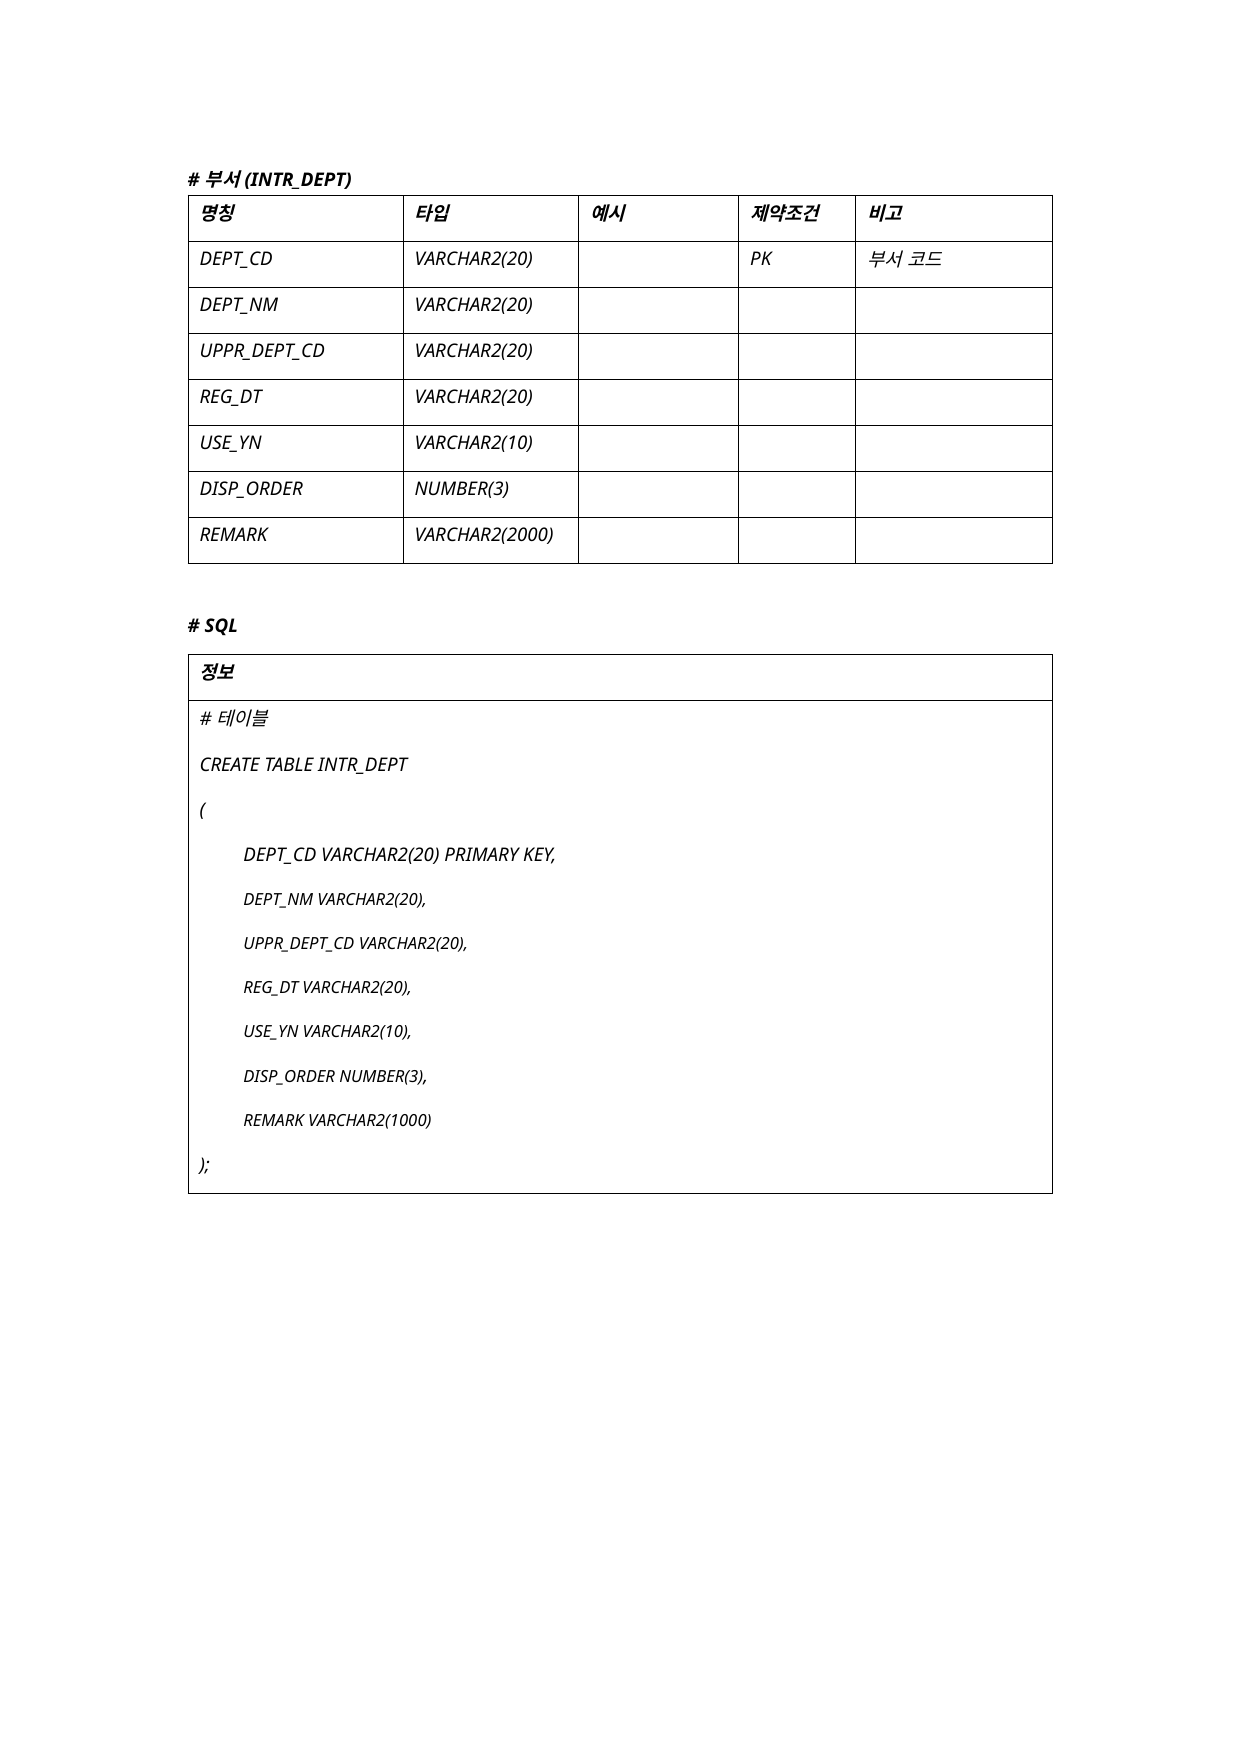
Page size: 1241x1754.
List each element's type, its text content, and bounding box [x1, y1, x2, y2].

table_cell VARCHAR2(20) [404, 380, 578, 425]
table_cell DISP_ORDER [189, 472, 403, 517]
table_cell [579, 334, 738, 379]
table_cell VARCHAR2(20) [404, 334, 578, 379]
table_cell [856, 334, 1052, 379]
table_cell PK [739, 242, 855, 287]
table_cell VARCHAR2(2000) [404, 518, 578, 563]
table_cell [579, 518, 738, 563]
table_cell [579, 426, 738, 471]
table_cell [856, 426, 1052, 471]
table_cell [739, 334, 855, 379]
table_cell UPPR_DEPT_CD [189, 334, 403, 379]
table_cell [739, 426, 855, 471]
table_cell [739, 472, 855, 517]
table_cell [739, 380, 855, 425]
table_cell 부서 코드 [856, 242, 1052, 287]
table_cell [856, 518, 1052, 563]
table_header 정보 [189, 655, 1052, 700]
table_cell [856, 380, 1052, 425]
table_header 제약조건 [739, 196, 855, 241]
table_cell [579, 288, 738, 333]
table_cell [579, 380, 738, 425]
table_cell VARCHAR2(10) [404, 426, 578, 471]
table_cell VARCHAR2(20) [404, 288, 578, 333]
table_cell # 테이블 CREATE TABLE INTR_DEPT ( DEPT_CD VARCHAR2(20) PRIMARY KEY, DEPT_NM VARCHAR2(20), UPPR_DEPT_CD VARCHAR2(20), REG_DT VARCHAR2(20), USE_YN VARCHAR2(10), DISP_ORDER NUMBER(3), REMARK VARCHAR2(1000) ); [189, 701, 1052, 1192]
table_header 명칭 [189, 196, 403, 241]
table_cell DEPT_NM [189, 288, 403, 333]
table_cell REG_DT [189, 380, 403, 425]
table_cell [739, 518, 855, 563]
table_header 예시 [579, 196, 738, 241]
table_cell [739, 288, 855, 333]
table_cell REMARK [189, 518, 403, 563]
table_cell [856, 472, 1052, 517]
text # 부서 (INTR_DEPT) [187, 162, 1053, 194]
table_cell [856, 288, 1052, 333]
table_cell VARCHAR2(20) [404, 242, 578, 287]
table_header 비고 [856, 196, 1052, 241]
table_cell USE_YN [189, 426, 403, 471]
text # SQL [187, 609, 1053, 642]
table_header 타입 [404, 196, 578, 241]
table_cell [579, 472, 738, 517]
table_cell [579, 242, 738, 287]
table_cell DEPT_CD [189, 242, 403, 287]
table_cell NUMBER(3) [404, 472, 578, 517]
